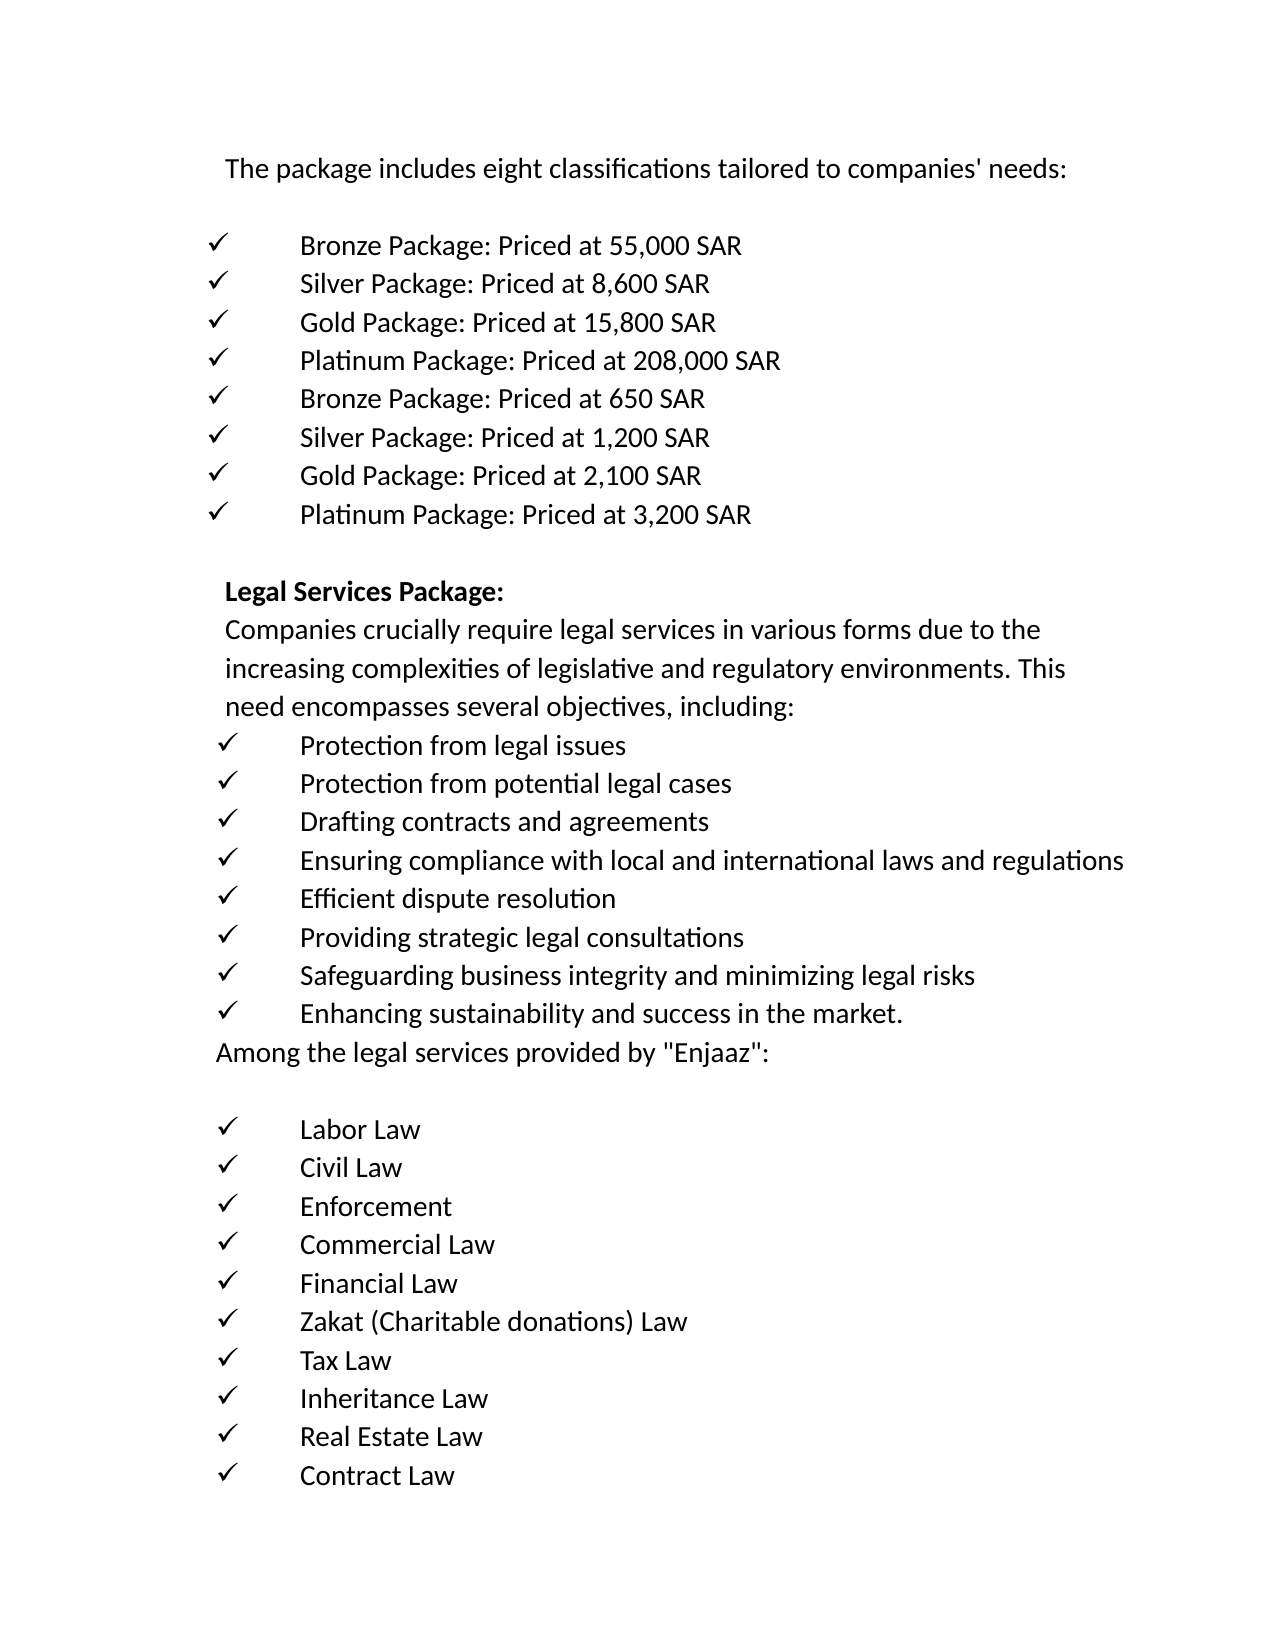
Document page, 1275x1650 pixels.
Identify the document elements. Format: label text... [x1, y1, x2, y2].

list Tax Law [216, 1342, 1125, 1377]
list Bronze Package: Priced at 55,000 SAR [206, 227, 1125, 262]
list Silver Package: Priced at 1,200 SAR [206, 419, 1125, 455]
list Financial Law [216, 1265, 1125, 1300]
list Bronze Package: Priced at 650 SAR [206, 381, 1125, 416]
list Contract Law [216, 1457, 1125, 1492]
list Among the legal services provided by "Enjaaz": [216, 1034, 1125, 1070]
list Enhancing sustainability and success in the market. [206, 996, 1125, 1031]
list Drafting contracts and agreements [206, 803, 1125, 839]
list Real Estate Law [216, 1418, 1125, 1454]
list Protection from legal issues [206, 727, 1125, 762]
list Efficient dispute resolution [206, 880, 1125, 916]
list Ensuring compliance with local and international laws and regulations [206, 842, 1125, 877]
list The package includes eight classifications tailored to companies' needs: [225, 150, 1125, 186]
list Platinum Package: Priced at 208,000 SAR [206, 342, 1125, 378]
list Gold Package: Priced at 15,800 SAR [206, 304, 1125, 339]
list Gold Package: Priced at 2,100 SAR [206, 457, 1125, 493]
list Labor Law [216, 1111, 1125, 1147]
list Enforcement [216, 1188, 1125, 1223]
list Protection from potential legal cases [206, 765, 1125, 801]
list Commercial Law [216, 1226, 1125, 1262]
list Civil Law [216, 1149, 1125, 1185]
list Platinum Package: Priced at 3,200 SAR [206, 496, 1125, 532]
list Companies crucially require legal services in various forms due to the increasing complexities of legislative and regulatory environments. This need encompasses several objectives, including: [225, 611, 1125, 724]
list Inheritance Law [216, 1380, 1125, 1416]
list Safeguarding business integrity and minimizing legal risks [206, 957, 1125, 993]
list Legal Services Package: [225, 573, 1125, 608]
list Zakat (Charitable donations) Law [216, 1303, 1125, 1339]
list Providing strategic legal consultations [206, 919, 1125, 954]
list Silver Package: Priced at 8,600 SAR [206, 265, 1125, 301]
